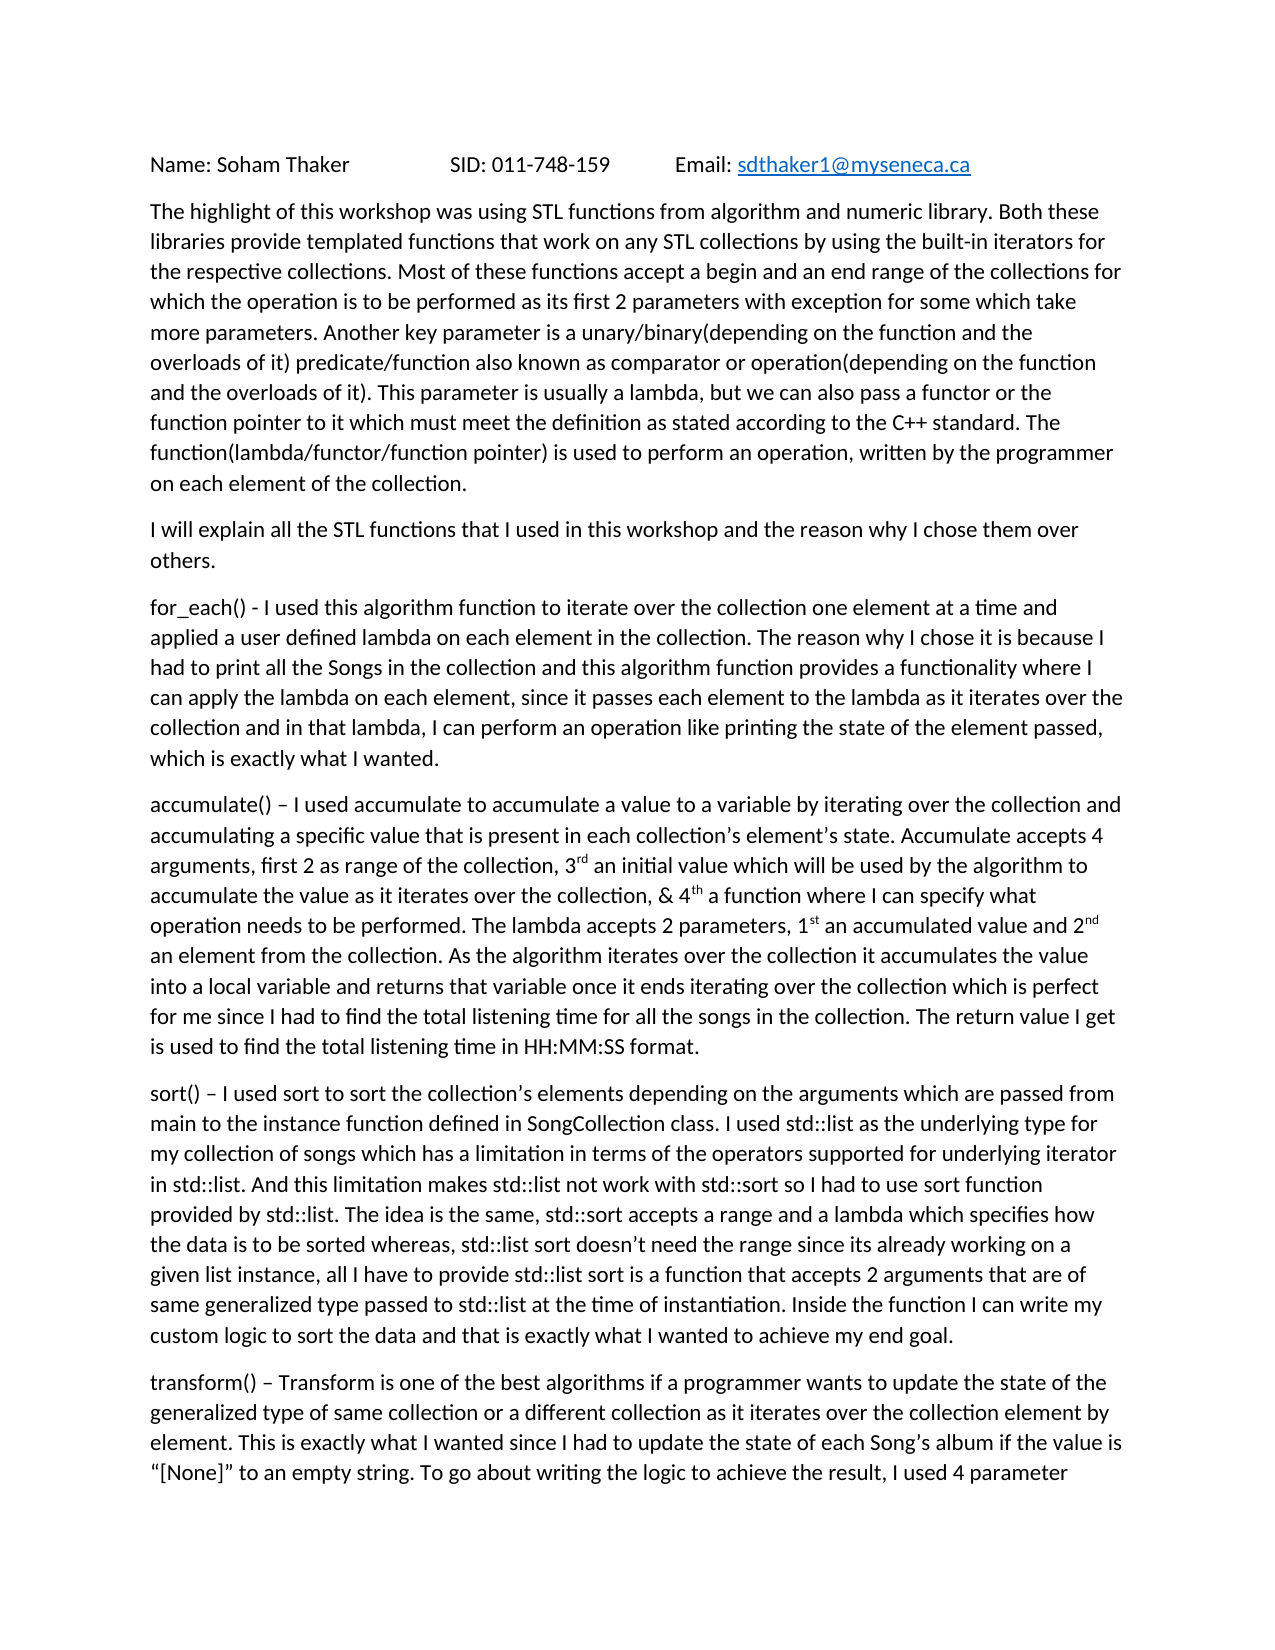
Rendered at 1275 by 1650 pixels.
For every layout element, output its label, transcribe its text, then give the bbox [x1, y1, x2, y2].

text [150, 1368, 1125, 1486]
text sort() – I used sort to sort the collection’s elements depending on the arguments which are passed from main to the instance function defined in SongCollection class. I used std::list as the underlying type for my collection of songs which has a limitation in terms of the operators supported for underlying iterator in std::list. And this limitation makes std::list not work with std::sort so I had to use sort function provided by std::list. The idea is the same, std::sort accepts a range and a lambda which specifies how the data is to be sorted whereas, std::list sort doesn’t need the range since its already working on a given list instance, all I have to provide std::list sort is a function that accepts 2 arguments that are of same generalized type passed to std::list at the time of instantiation. Inside the function I can write my custom logic to sort the data and that is exactly what I wanted to achieve my end goal. [150, 1079, 1125, 1349]
text I will explain all the STL functions that I used in this workshop and the reason why I chose them over others. [150, 516, 1125, 574]
text Name: Soham Thaker SID: 011-748-159 Email: sdthaker1@myseneca.ca [150, 150, 1125, 178]
text accumulate() – I used accumulate to accumulate a value to a variable by iterating over the collection and accumulating a specific value that is present in each collection’s element’s state. Accumulate accepts 4 arguments, first 2 as range of the collection, 3rd an initial value which will be used by the algorithm to accumulate the value as it iterates over the collection, & 4th a function where I can specify what operation needs to be performed. The lambda accepts 2 parameters, 1st an accumulated value and 2nd an element from the collection. As the algorithm iterates over the collection it accumulates the value into a local variable and returns that variable once it ends iterating over the collection which is perfect for me since I had to find the total listening time for all the songs in the collection. The return value I get is used to find the total listening time in HH:MM:SS format. [150, 791, 1125, 1060]
text for_each() - I used this algorithm function to iterate over the collection one element at a time and applied a user defined lambda on each element in the collection. The reason why I chose it is because I had to print all the Songs in the collection and this algorithm function provides a functionality where I can apply the lambda on each element, since it passes each element to the lambda as it iterates over the collection and in that lambda, I can perform an operation like printing the state of the element passed, which is exactly what I wanted. [150, 593, 1125, 772]
text The highlight of this workshop was using STL functions from algorithm and numeric library. Both these libraries provide templated functions that work on any STL collections by using the built-in iterators for the respective collections. Most of these functions accept a begin and an end range of the collections for which the operation is to be performed as its first 2 parameters with exception for some which take more parameters. Another key parameter is a unary/binary(depending on the function and the overloads of it) predicate/function also known as comparator or operation(depending on the function and the overloads of it). This parameter is usually a lambda, but we can also pass a functor or the function pointer to it which must meet the definition as stated according to the C++ standard. The function(lambda/functor/function pointer) is used to perform an operation, written by the programmer on each element of the collection. [150, 197, 1125, 497]
